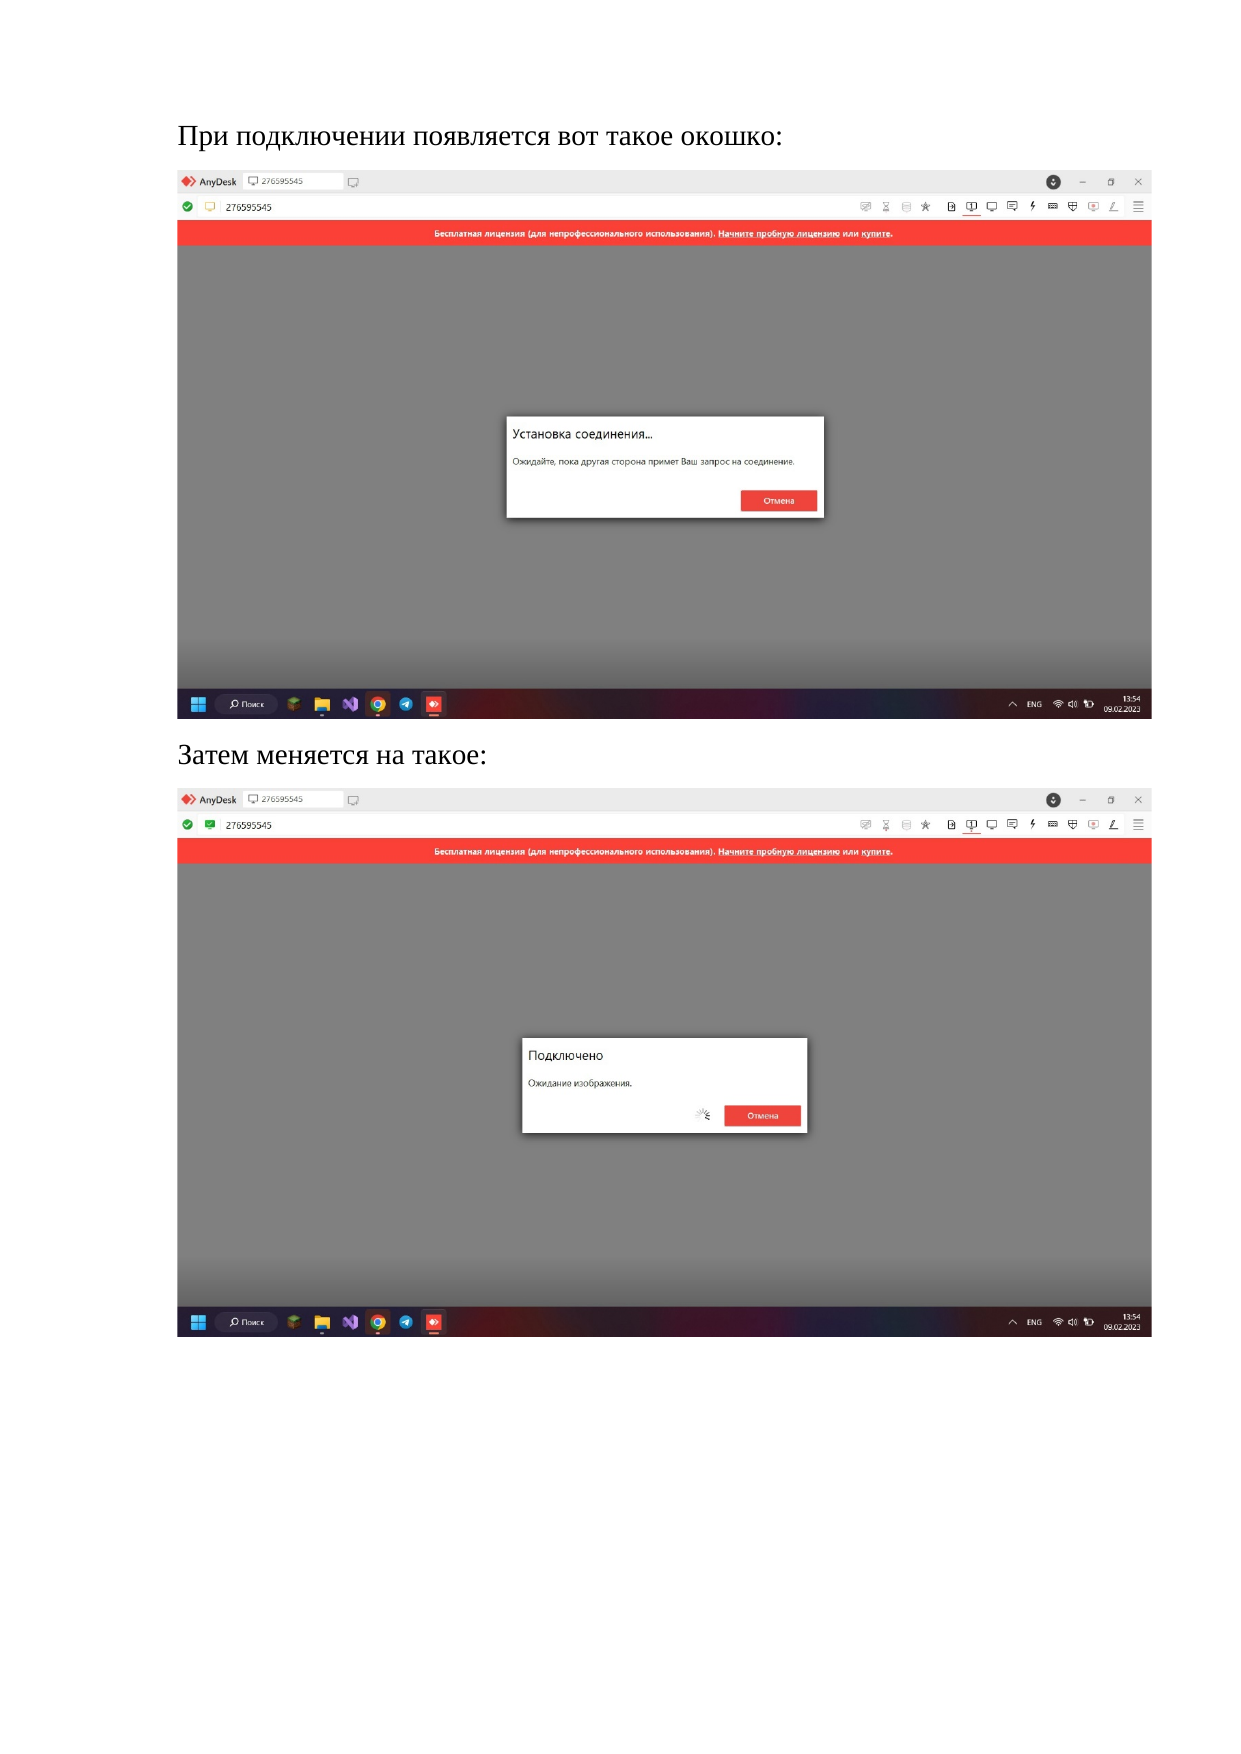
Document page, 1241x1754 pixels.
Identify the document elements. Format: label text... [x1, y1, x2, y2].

text Затем меняется на такое: [177, 737, 1152, 770]
picture [177, 788, 1152, 1337]
text При подключении появляется вот такое окошко: [177, 118, 1152, 152]
picture [177, 170, 1152, 719]
